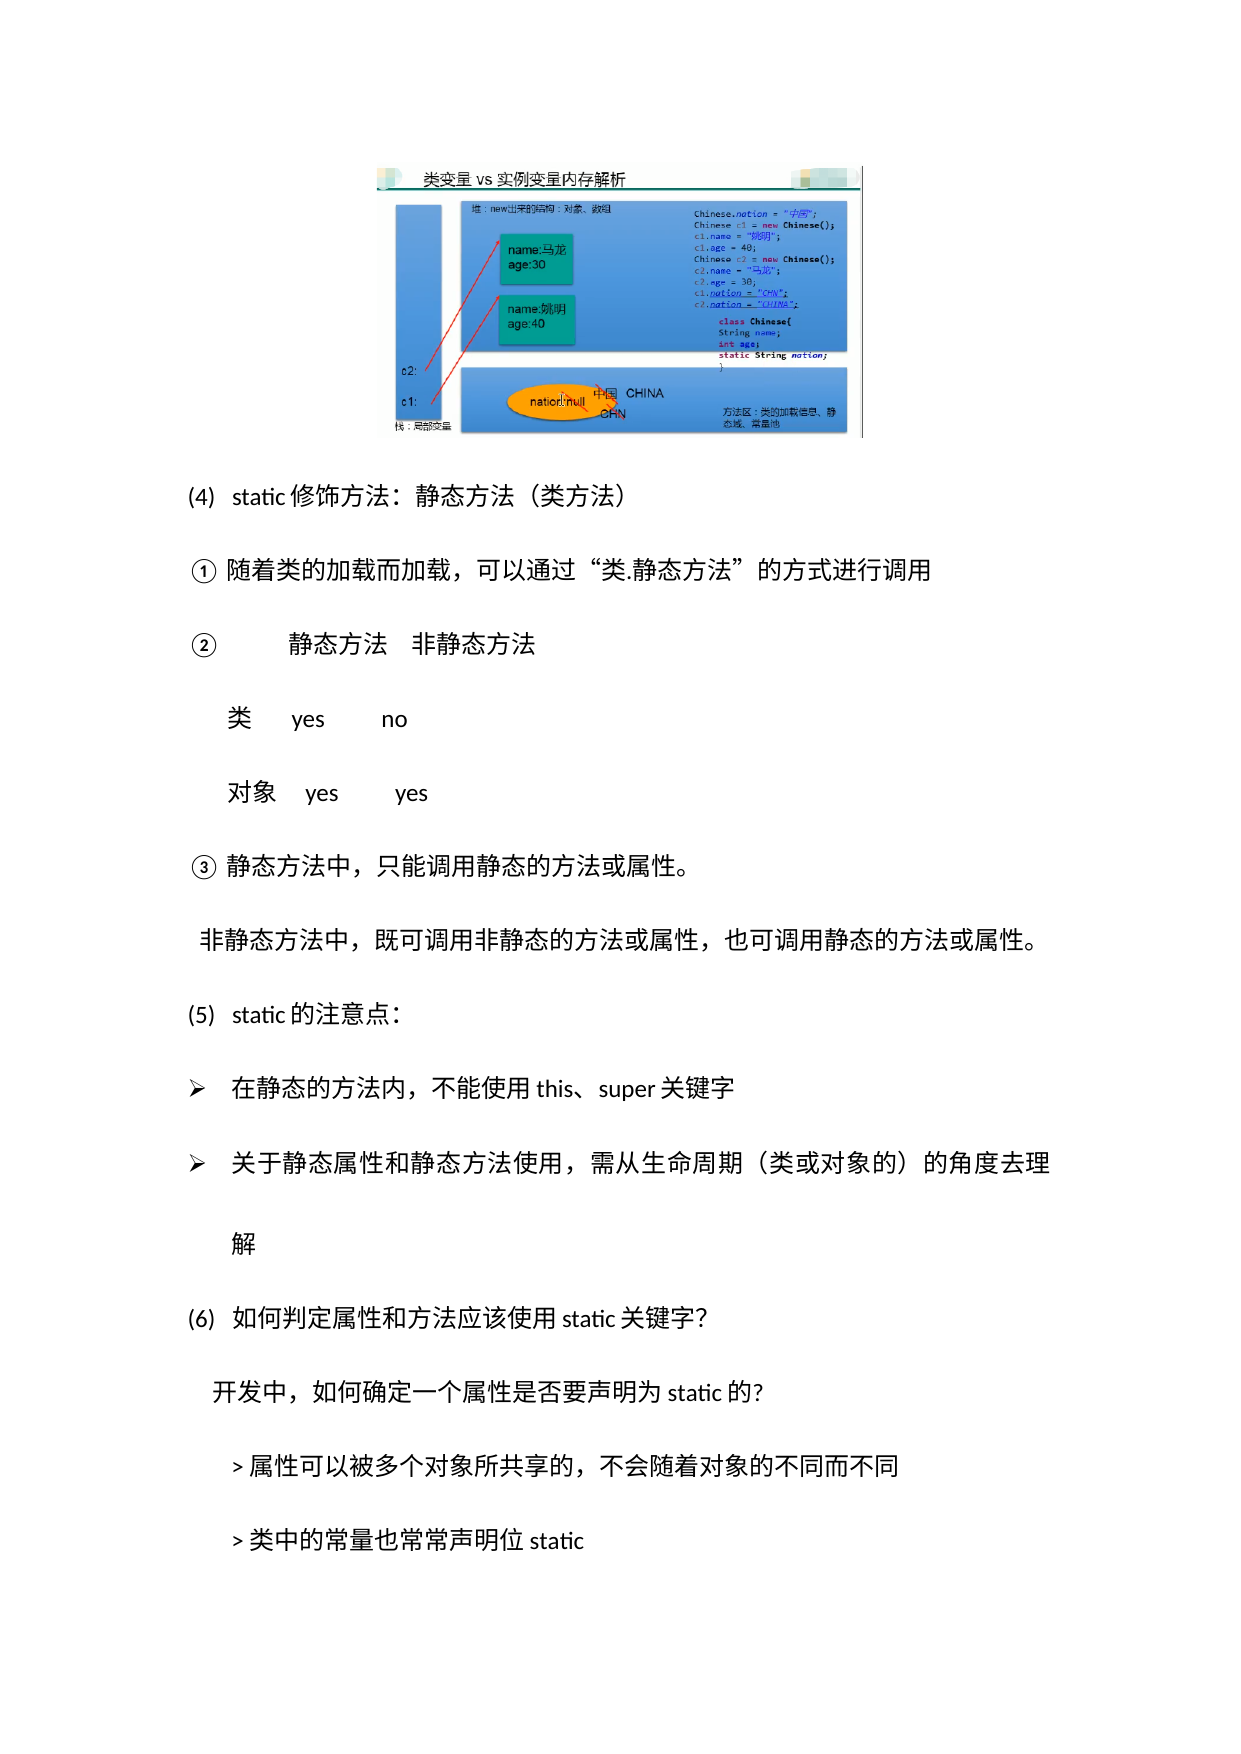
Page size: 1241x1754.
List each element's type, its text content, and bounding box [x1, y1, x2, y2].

list ② 静态方法 非静态方法 [187, 610, 1053, 675]
list static修饰方法：静态方法（类方法） [187, 462, 1053, 527]
text > 属性可以被多个对象所共享的，不会随着对象的不同而不同 [187, 1432, 1053, 1497]
list static的注意点： [187, 981, 1053, 1046]
picture [376, 162, 864, 438]
list ③静态方法中，只能调用静态的方法或属性。 [187, 832, 1053, 897]
list 类 yes no [187, 684, 1053, 749]
list 对象 yes yes [187, 758, 1053, 823]
list 开发中，如何确定一个属性是否要声明为static的? [187, 1358, 1053, 1423]
list 如何判定属性和方法应该使用static关键字？ [187, 1284, 1053, 1349]
list 非静态方法中，既可调用非静态的方法或属性，也可调用静态的方法或属性。 [187, 906, 1053, 971]
list 在静态的方法内，不能使用this、super关键字 [187, 1054, 1053, 1119]
list 关于静态属性和静态方法使用，需从生命周期（类或对象的）的角度去理解 [187, 1129, 1053, 1275]
list ①随着类的加载而加载，可以通过“类.静态方法”的方式进行调用 [187, 536, 1053, 601]
text > 类中的常量也常常声明位static [187, 1506, 1053, 1571]
